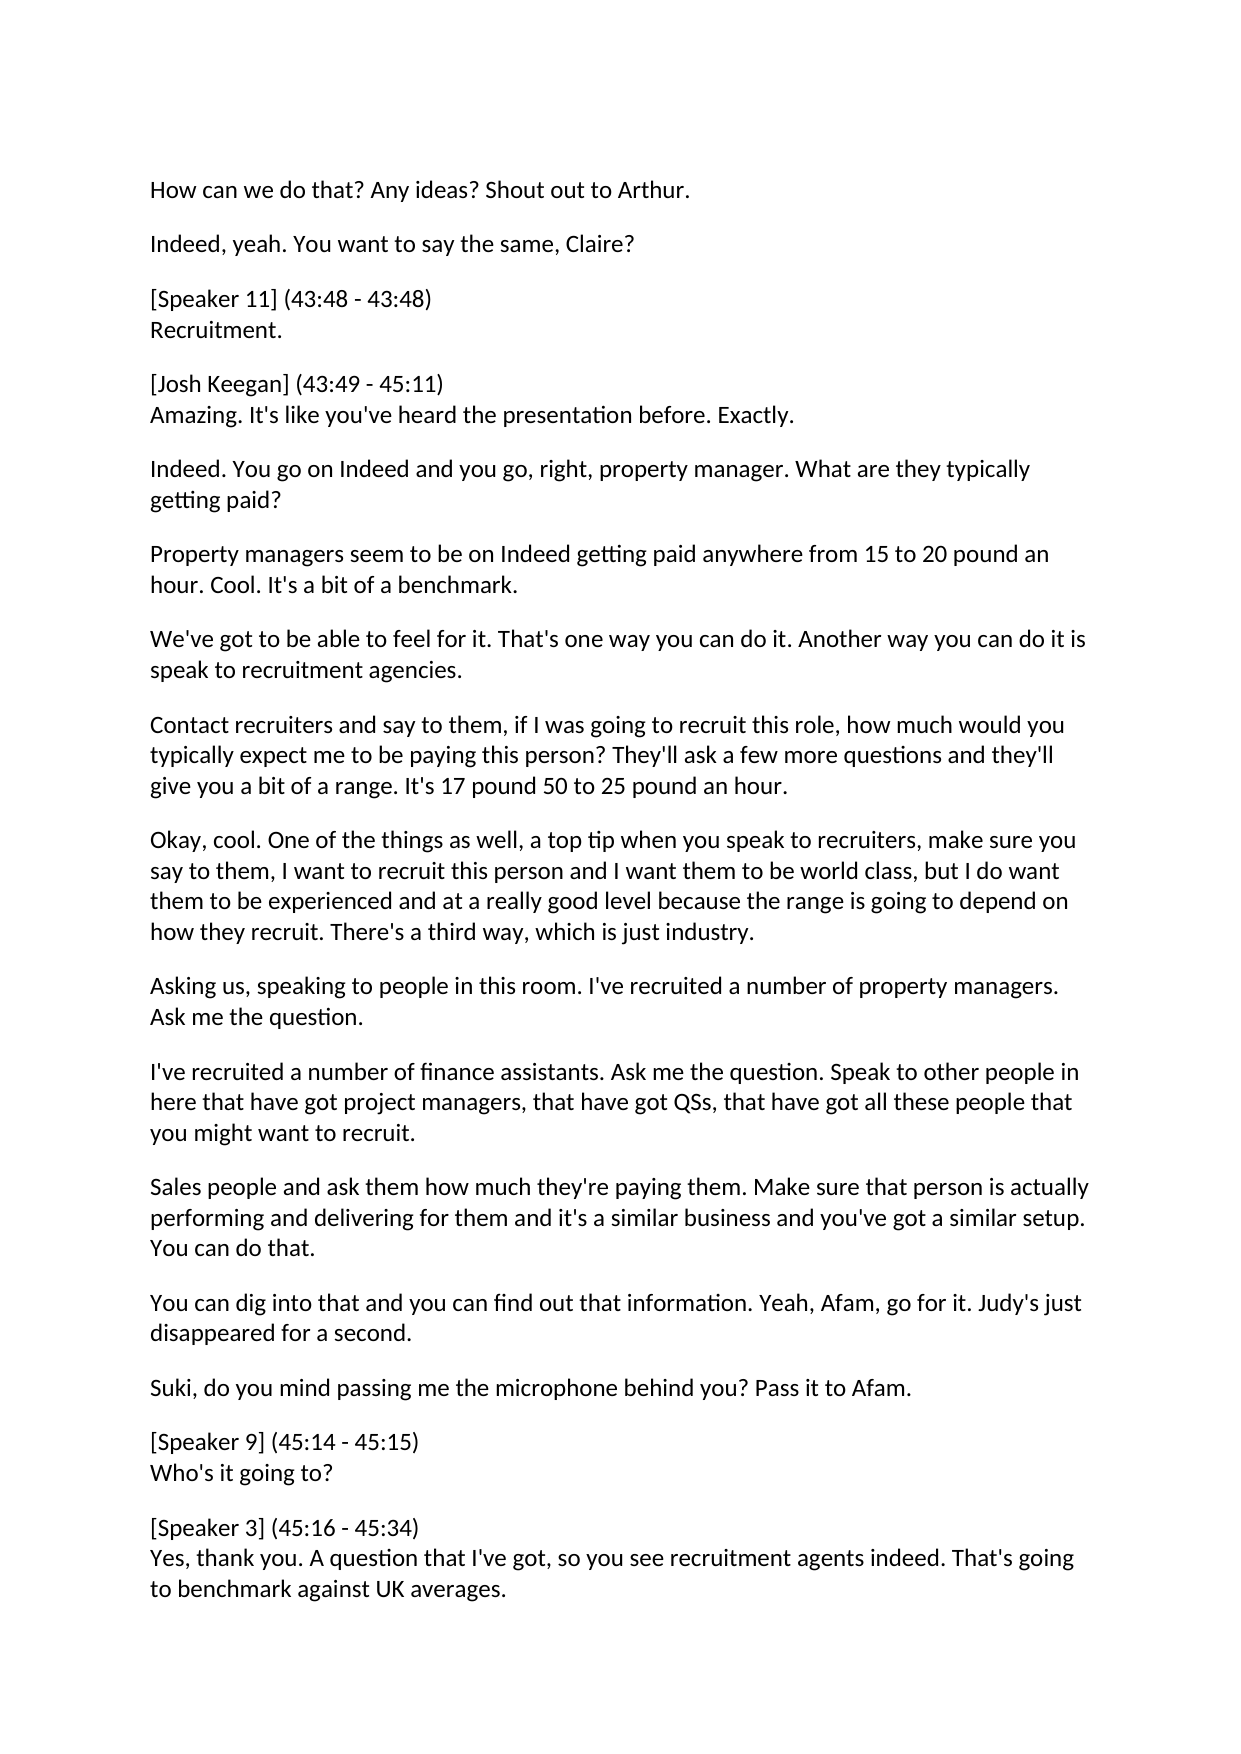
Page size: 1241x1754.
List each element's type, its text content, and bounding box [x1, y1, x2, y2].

text [Josh Keegan] (43:49 - 45:11) [150, 368, 1090, 399]
text Property managers seem to be on Indeed getting paid anywhere from 15 to 20 pound an hour. Cool. It's a bit of a benchmark. [150, 538, 1090, 599]
text Yes, thank you. A question that I've got, so you see recruitment agents indeed. That's going to benchmark against UK averages. [150, 1542, 1090, 1603]
text [Speaker 3] (45:16 - 45:34) [150, 1512, 1090, 1542]
text Asking us, speaking to people in this room. I've recruited a number of property managers. Ask me the question. [150, 971, 1090, 1032]
text Recruitment. [150, 314, 1090, 344]
text [Speaker 9] (45:14 - 45:15) [150, 1427, 1090, 1457]
text [Speaker 11] (43:48 - 43:48) [150, 283, 1090, 314]
text We've got to be able to feel for it. That's one way you can do it. Another way you can do it is speak to recruitment agencies. [150, 624, 1090, 685]
text Who's it going to? [150, 1457, 1090, 1488]
text Contact recruiters and say to them, if I was going to recruit this role, how much would you typically expect me to be paying this person? They'll ask a few more questions and they'll give you a bit of a range. It's 17 pound 50 to 25 pound an hour. [150, 709, 1090, 800]
text Suki, do you mind passing me the microphone behind you? Pass it to Afam. [150, 1372, 1090, 1402]
text I've recruited a number of finance assistants. Ask me the question. Speak to other people in here that have got project managers, that have got QSs, that have got all these people that you might want to recruit. [150, 1056, 1090, 1147]
text Okay, cool. One of the things as well, a top tip when you speak to recruiters, make sure you say to them, I want to recruit this person and I want them to be world class, but I do want them to be experienced and at a really good level because the range is going to depend on how they recruit. There's a third way, which is just industry. [150, 824, 1090, 946]
text Amazing. It's like you've heard the presentation before. Exactly. [150, 399, 1090, 429]
text Indeed. You go on Indeed and you go, right, property manager. What are they typically getting paid? [150, 453, 1090, 514]
text How can we do that? Any ideas? Shout out to Arthur. [150, 174, 1090, 204]
text Indeed, yeah. You want to say the same, Claire? [150, 229, 1090, 259]
text You can dig into that and you can find out that information. Yeah, Afam, go for it. Judy's just disappeared for a second. [150, 1287, 1090, 1348]
text Sales people and ask them how much they're paying them. Make sure that person is actually performing and delivering for them and it's a similar business and you've got a similar setup. You can do that. [150, 1171, 1090, 1263]
